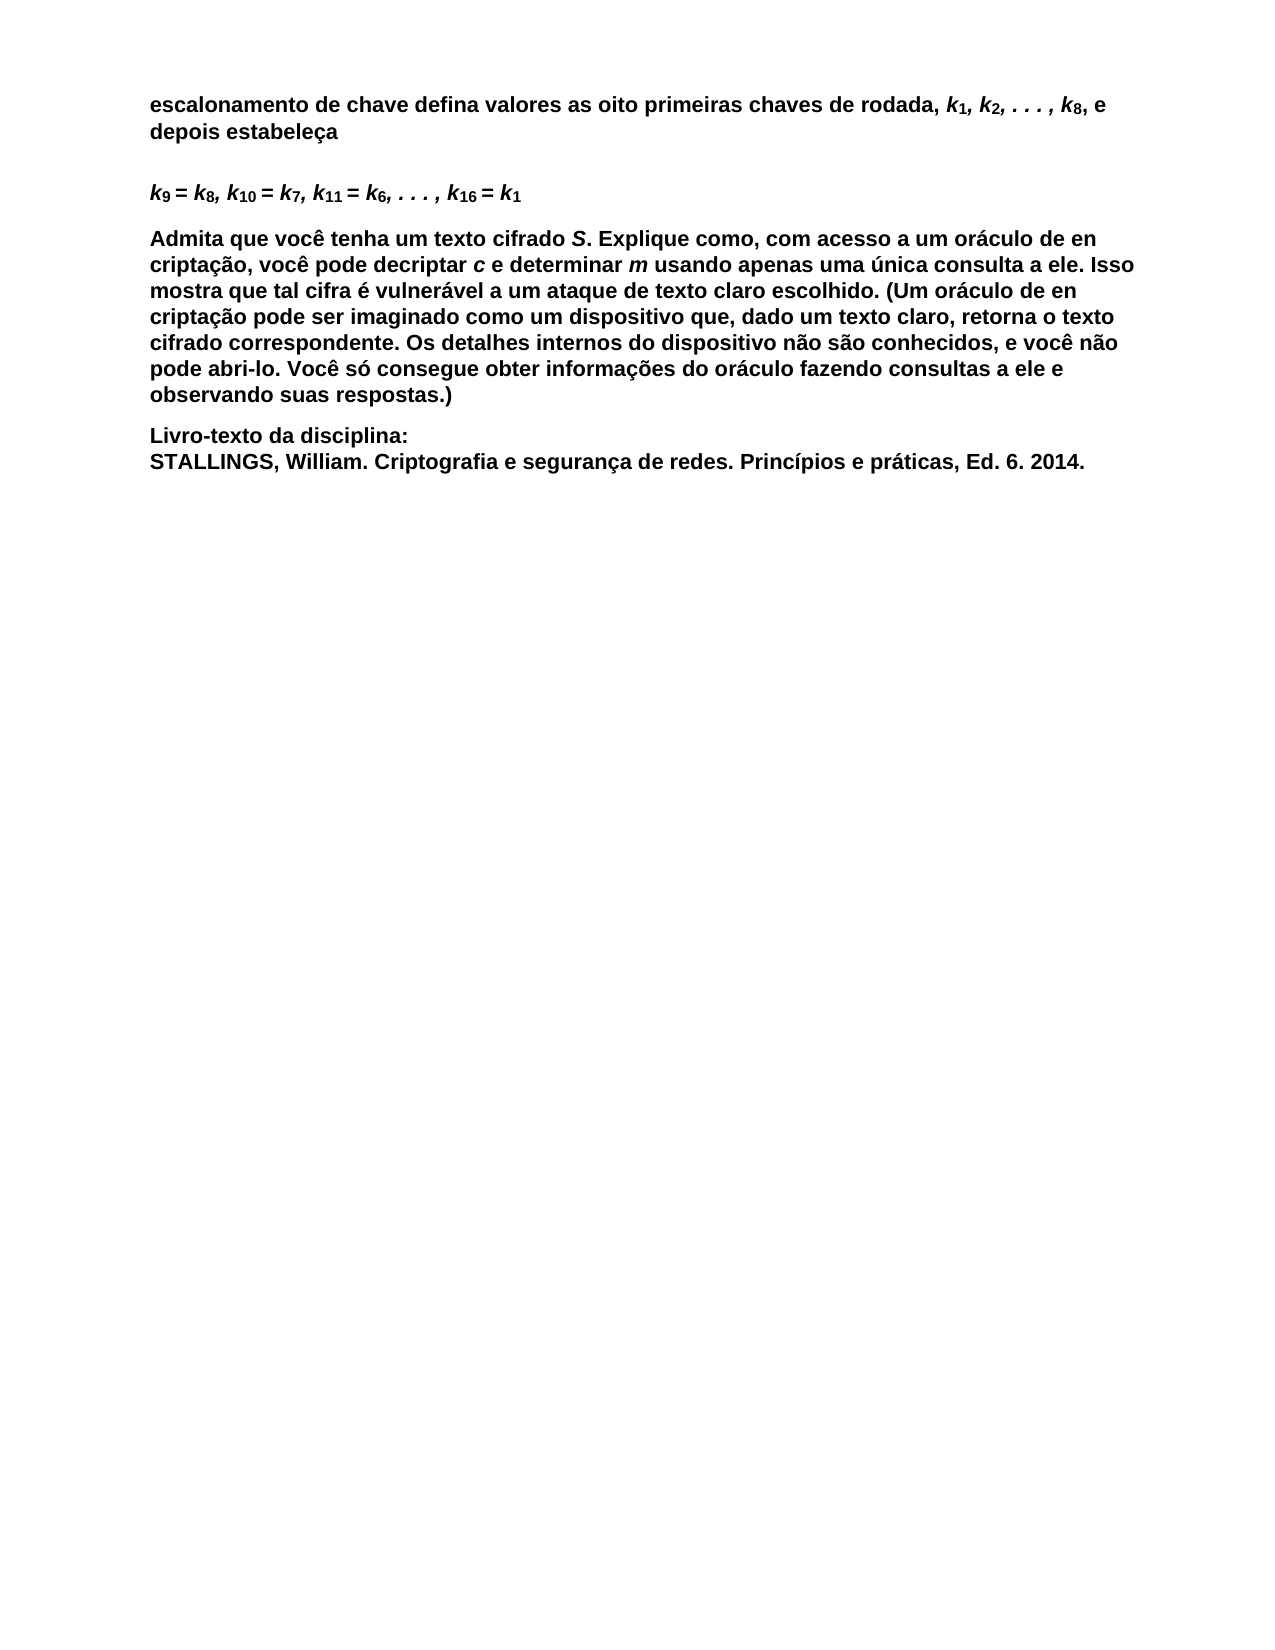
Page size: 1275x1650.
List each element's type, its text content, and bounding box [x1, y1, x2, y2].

text Livro-texto da disciplina: [149, 427, 1152, 448]
text Admita que você tenha um texto cifrado S. Explique como, com acesso a um oráculo de en criptação, você pode decriptar c e determinar m usando apenas uma única consulta a ele. Isso mostra que tal cifra é vulnerável a um ataque de texto claro escolhido. (Um oráculo de en criptação pode ser imaginado como um dispositivo que, dado um texto claro, retorna o texto cifrado correspondente. Os detalhes internos do dispositivo não são conhecidos, e você não pode abri-lo. Você só consegue obter informações do oráculo fazendo consultas a ele e observando suas respostas.) [149, 226, 1152, 407]
text STALLINGS, William. Criptografia e segurança de redes. Princípios e práticas, Ed. 6. 2014. [149, 449, 1152, 474]
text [149, 87, 1152, 144]
text k9 = k8, k10 = k7, k11 = k6, . . . , k16 = k1 [149, 180, 1152, 205]
